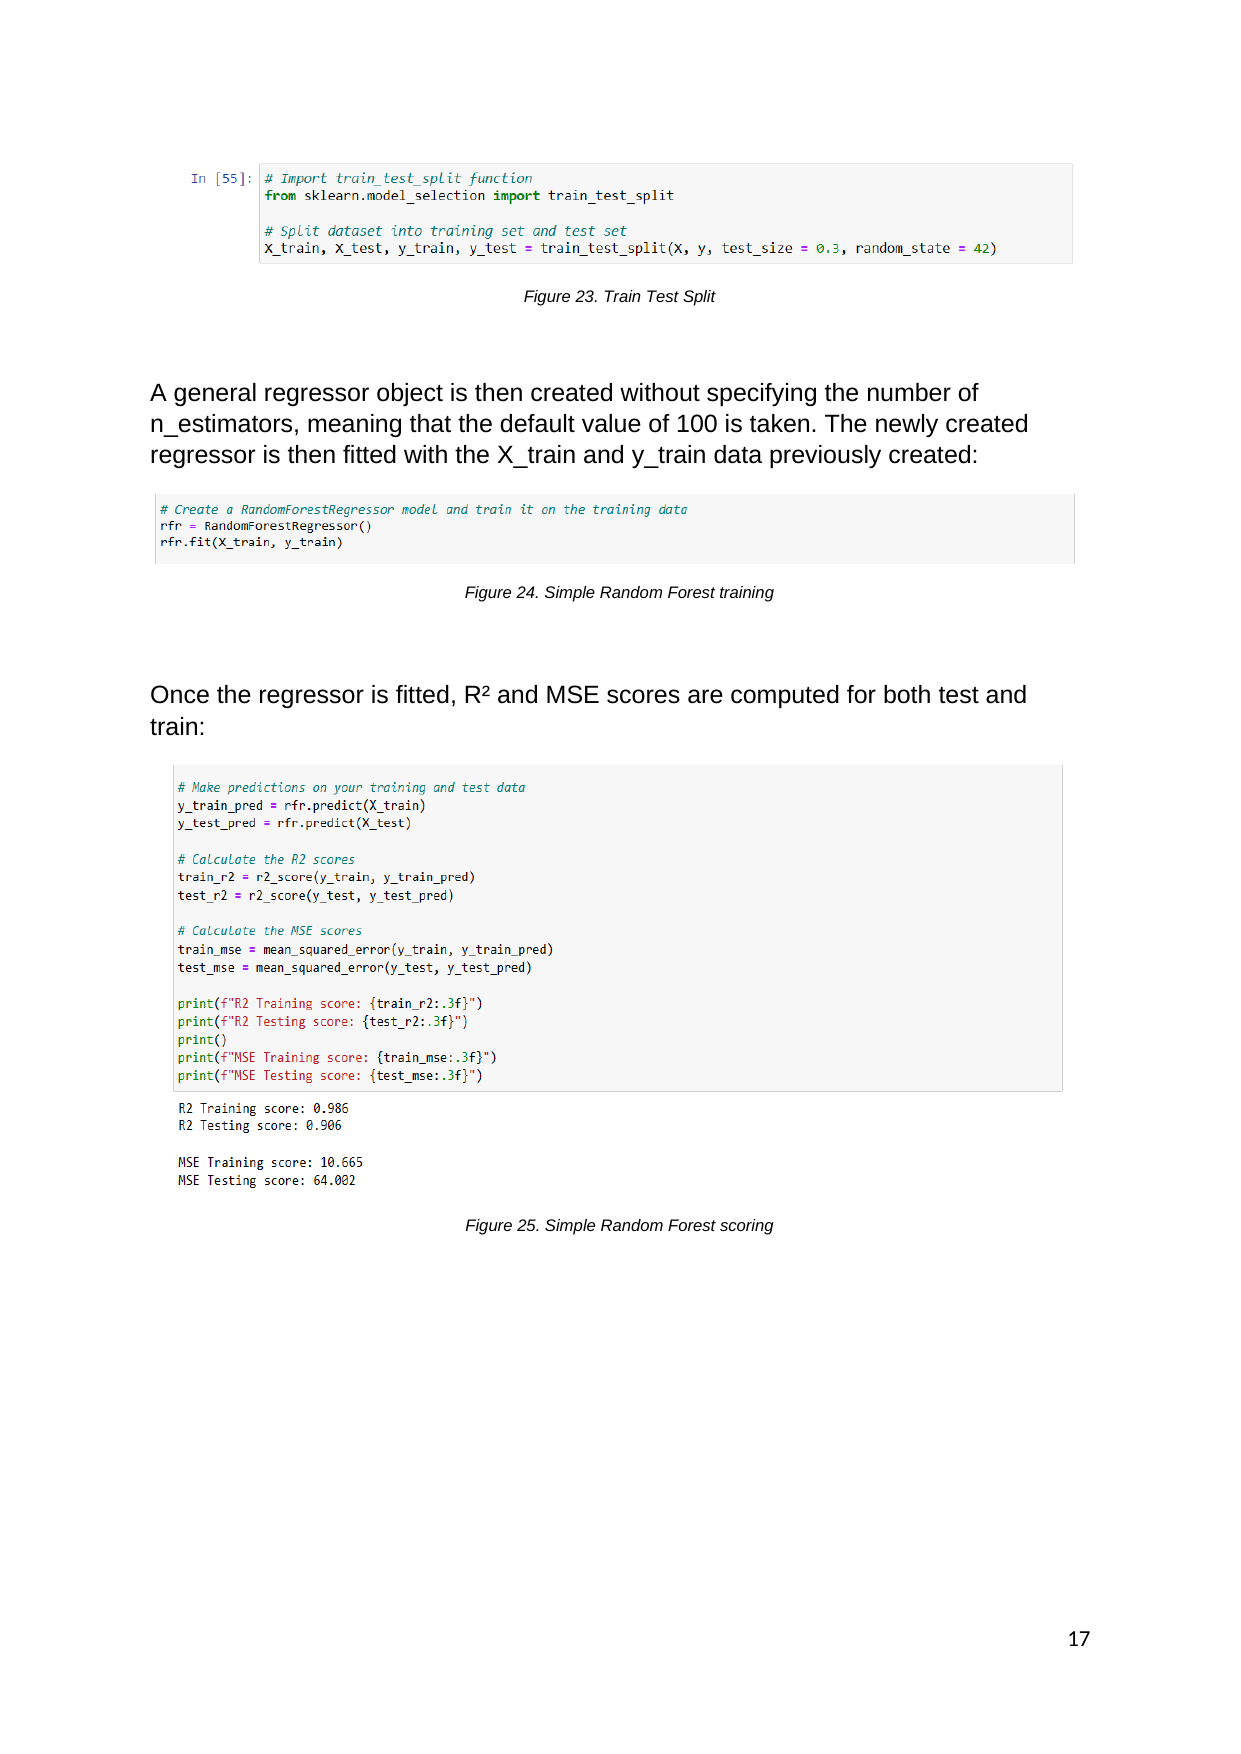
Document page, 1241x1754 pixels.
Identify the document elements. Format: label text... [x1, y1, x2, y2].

text Once the regressor is fitted, R² and MSE scores are computed for both test and train: [150, 680, 1061, 740]
picture [150, 765, 1072, 1197]
text A general regressor object is then created without specifying the number of n_estimators, meaning that the default value of 100 is taken. The newly created regressor is then fitted with the X_train and y_train data previously created: [150, 378, 1061, 469]
text Figure 25. Simple Random Forest scoring [150, 1216, 1090, 1235]
text Figure 24. Simple Random Forest training [150, 583, 1090, 602]
picture [150, 494, 1082, 564]
picture [150, 150, 1091, 268]
text Figure 23. Train Test Split [150, 287, 1090, 306]
